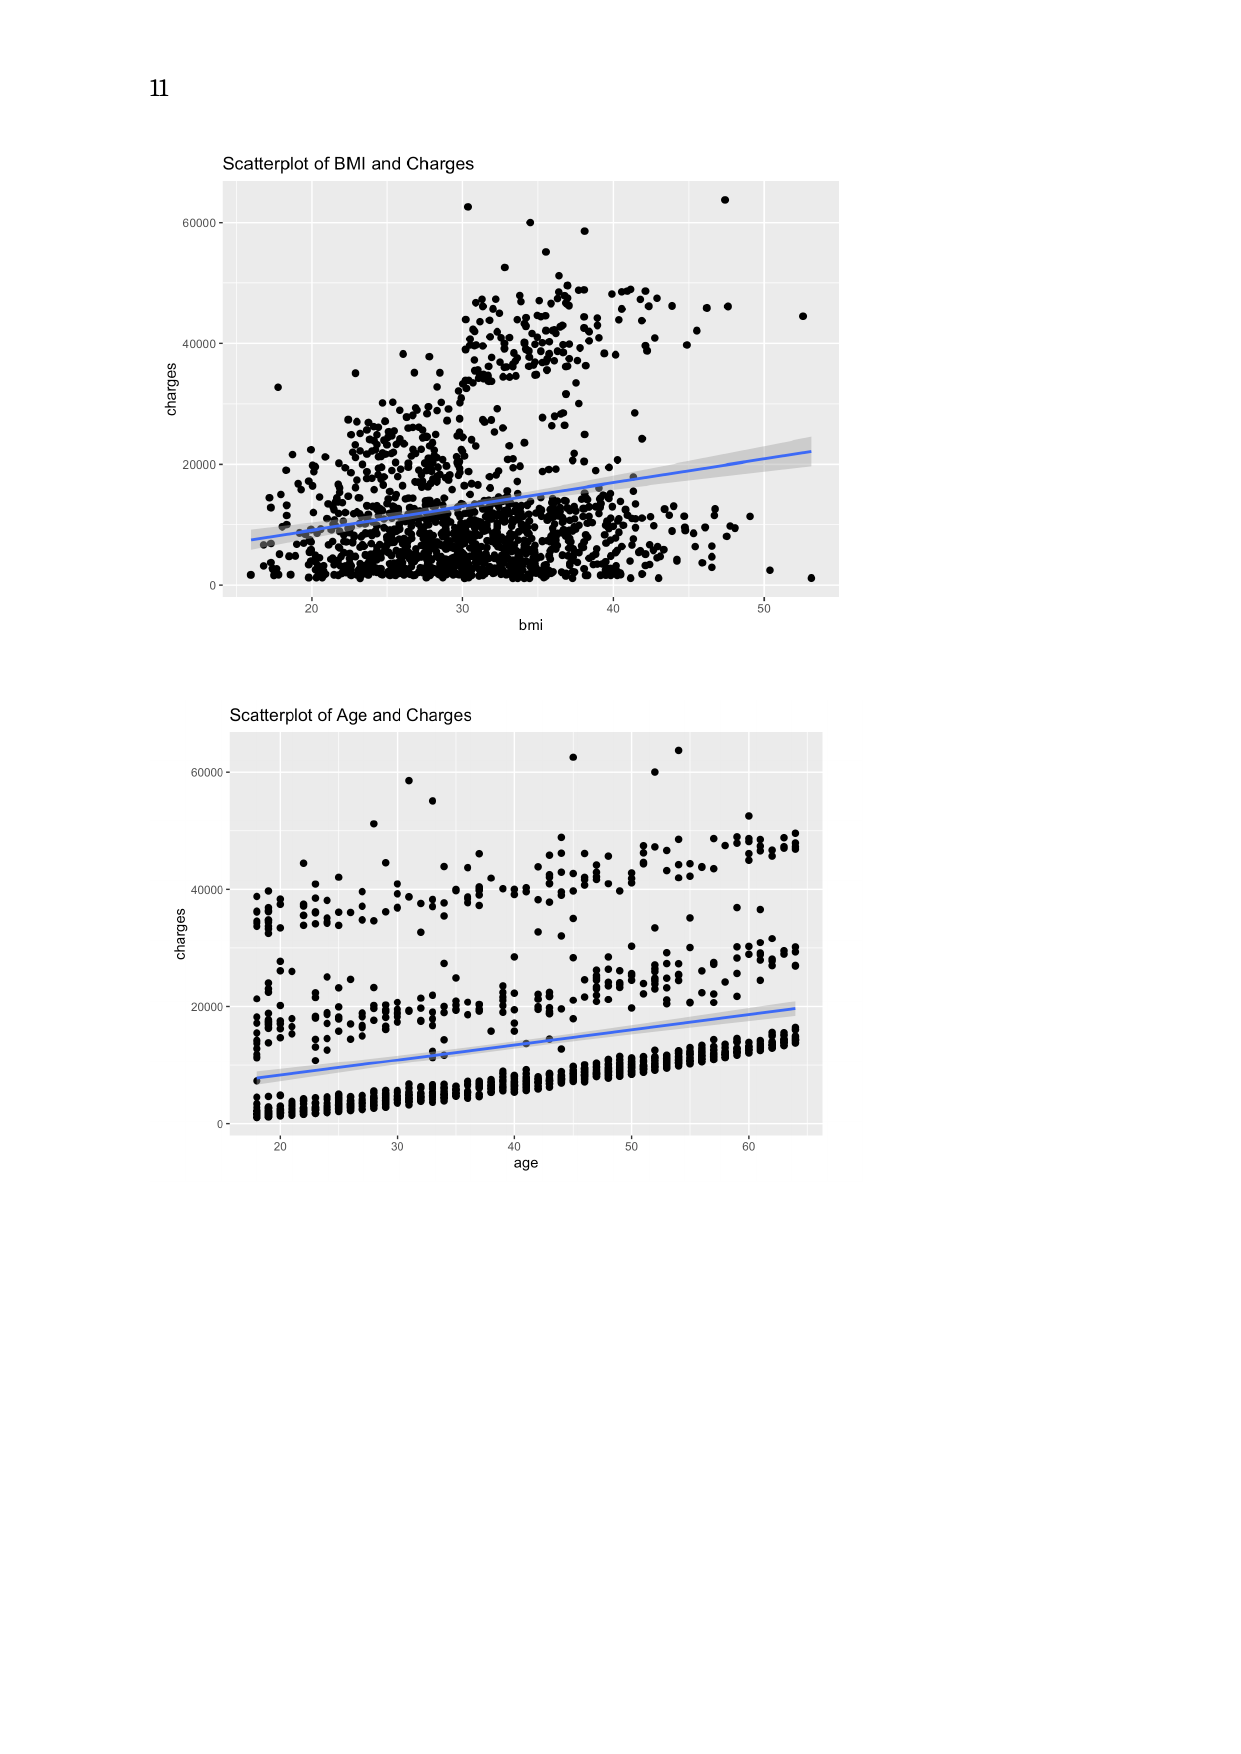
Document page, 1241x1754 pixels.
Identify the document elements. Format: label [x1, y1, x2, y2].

picture [150, 150, 863, 643]
picture [150, 700, 863, 1182]
